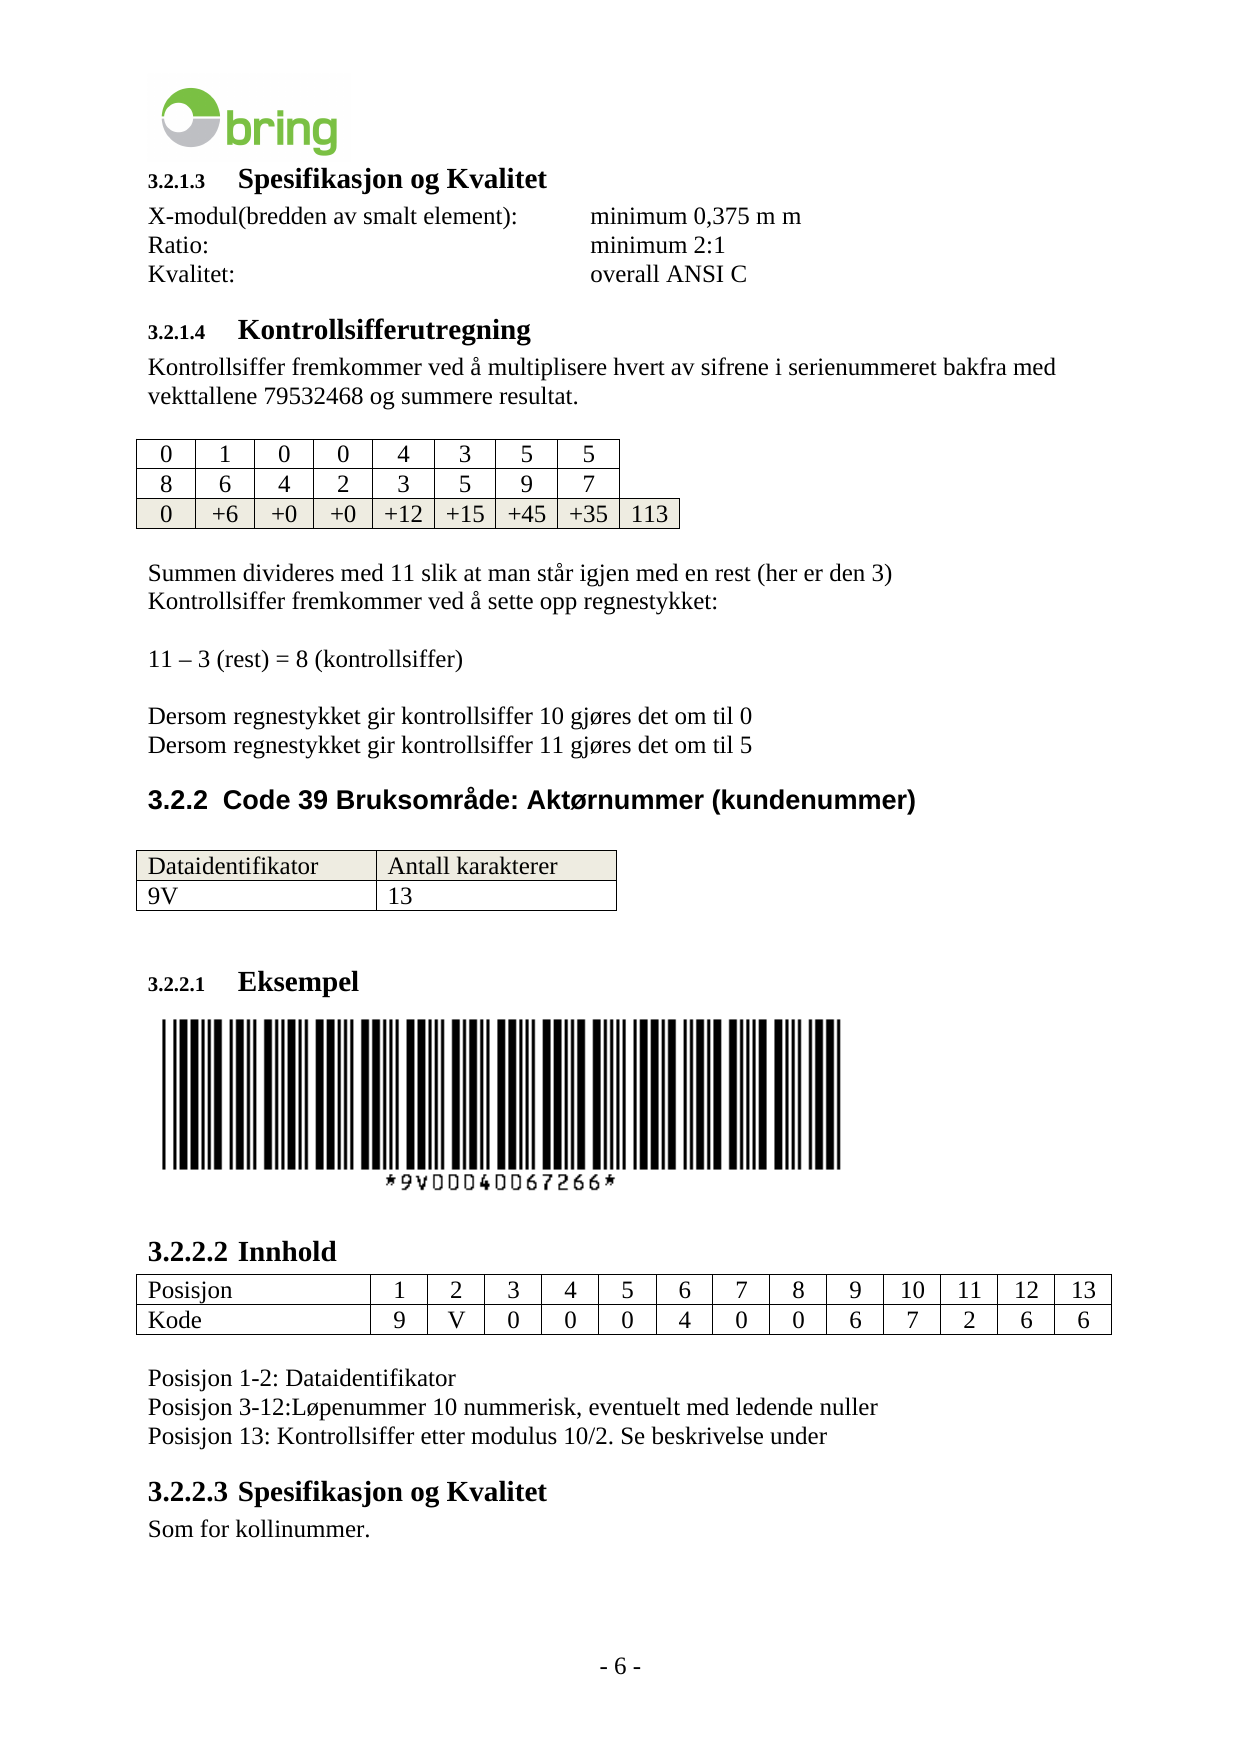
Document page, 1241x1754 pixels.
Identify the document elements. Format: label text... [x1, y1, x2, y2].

text Kontrollsiffer fremkommer ved å sette opp regnestykket: [148, 586, 1093, 615]
table_header 7 [713, 1275, 769, 1304]
text Summen divideres med 11 slik at man står igjen med en rest (her er den 3) [148, 558, 1093, 586]
subtitle Eksempel [148, 964, 1093, 998]
table_cell +45 [496, 499, 557, 528]
table_cell 8 [137, 469, 195, 498]
table_cell 5 [435, 469, 495, 498]
table_cell 3 [373, 469, 434, 498]
table_header 0 [255, 440, 313, 468]
table_cell 9 [371, 1305, 427, 1333]
table_cell 4 [255, 469, 313, 498]
text Posisjon 13: Kontrollsiffer etter modulus 10/2. Se beskrivelse under [148, 1421, 1093, 1449]
table_header 5 [558, 440, 619, 468]
table_cell 2 [941, 1305, 997, 1333]
text Posisjon 1-2: Dataidentifikator [148, 1363, 1093, 1392]
subtitle Spesifikasjon og Kvalitet [148, 1474, 1093, 1508]
table_cell 7 [884, 1305, 940, 1333]
subtitle Innhold [148, 1234, 1093, 1268]
table_cell 7 [558, 469, 619, 498]
picture [147, 1004, 853, 1209]
text Ratio: minimum 2:1 [148, 230, 1093, 259]
table_header 11 [941, 1275, 997, 1304]
table_cell 0 [485, 1305, 541, 1333]
table_cell 4 [657, 1305, 712, 1333]
table_header 12 [998, 1275, 1054, 1304]
table_cell 9V [137, 881, 376, 910]
table_header 4 [373, 440, 434, 468]
subtitle Kontrollsifferutregning [148, 312, 1093, 346]
text Kvalitet: overall ANSI C [148, 259, 1093, 287]
table_cell 6 [196, 469, 254, 498]
table_cell 0 [713, 1305, 769, 1333]
table_header 3 [485, 1275, 541, 1304]
table_cell V [428, 1305, 484, 1333]
text Som for kollinummer. [148, 1514, 1093, 1543]
table_header 4 [542, 1275, 598, 1304]
table_header 2 [428, 1275, 484, 1304]
text Kontrollsiffer fremkommer ved å multiplisere hvert av sifrene i serienummeret bakfra med vekttallene 79532468 og summere resultat. [148, 352, 1093, 410]
table_header Dataidentifikator [137, 851, 376, 880]
text 11 – 3 (rest) = 8 (kontrollsiffer) [148, 644, 1093, 673]
table_header 1 [371, 1275, 427, 1304]
text Posisjon 3-12:Løpenummer 10 nummerisk, eventuelt med ledende nuller [148, 1392, 1093, 1421]
table_cell 113 [620, 499, 679, 528]
table_cell +0 [314, 499, 372, 528]
table_header Antall karakterer [377, 851, 616, 880]
table_header 0 [314, 440, 372, 468]
text Dersom regnestykket gir kontrollsiffer 10 gjøres det om til 0 [148, 701, 1093, 730]
text Dersom regnestykket gir kontrollsiffer 11 gjøres det om til 5 [148, 730, 1093, 759]
table_cell 0 [770, 1305, 826, 1333]
text X-modul(bredden av smalt element): minimum 0,375 m m [148, 201, 1093, 230]
subtitle Code 39 Bruksområde: Aktørnummer (kundenummer) [148, 784, 1093, 815]
table_cell +35 [558, 499, 619, 528]
table_cell +12 [373, 499, 434, 528]
table_header 5 [496, 440, 557, 468]
table_header 1 [196, 440, 254, 468]
table_header 8 [770, 1275, 826, 1304]
table_cell 6 [998, 1305, 1054, 1333]
table_cell 0 [542, 1305, 598, 1333]
table_header 3 [435, 440, 495, 468]
table_cell Kode [137, 1305, 370, 1333]
table_cell 13 [377, 881, 616, 910]
table_header 13 [1055, 1275, 1111, 1304]
table_cell 6 [1055, 1305, 1111, 1333]
table_cell +15 [435, 499, 495, 528]
table_cell 9 [496, 469, 557, 498]
table_cell 0 [137, 499, 195, 528]
table_header Posisjon [137, 1275, 370, 1304]
table_header 0 [137, 440, 195, 468]
table_header 6 [657, 1275, 712, 1304]
table_header 10 [884, 1275, 940, 1304]
table_cell +6 [196, 499, 254, 528]
table_cell 6 [827, 1305, 883, 1333]
table_cell 0 [599, 1305, 656, 1333]
picture [147, 73, 351, 162]
table_header 9 [827, 1275, 883, 1304]
table_cell +0 [255, 499, 313, 528]
table_header 5 [599, 1275, 656, 1304]
subtitle Spesifikasjon og Kvalitet [148, 161, 1093, 195]
table_cell 2 [314, 469, 372, 498]
